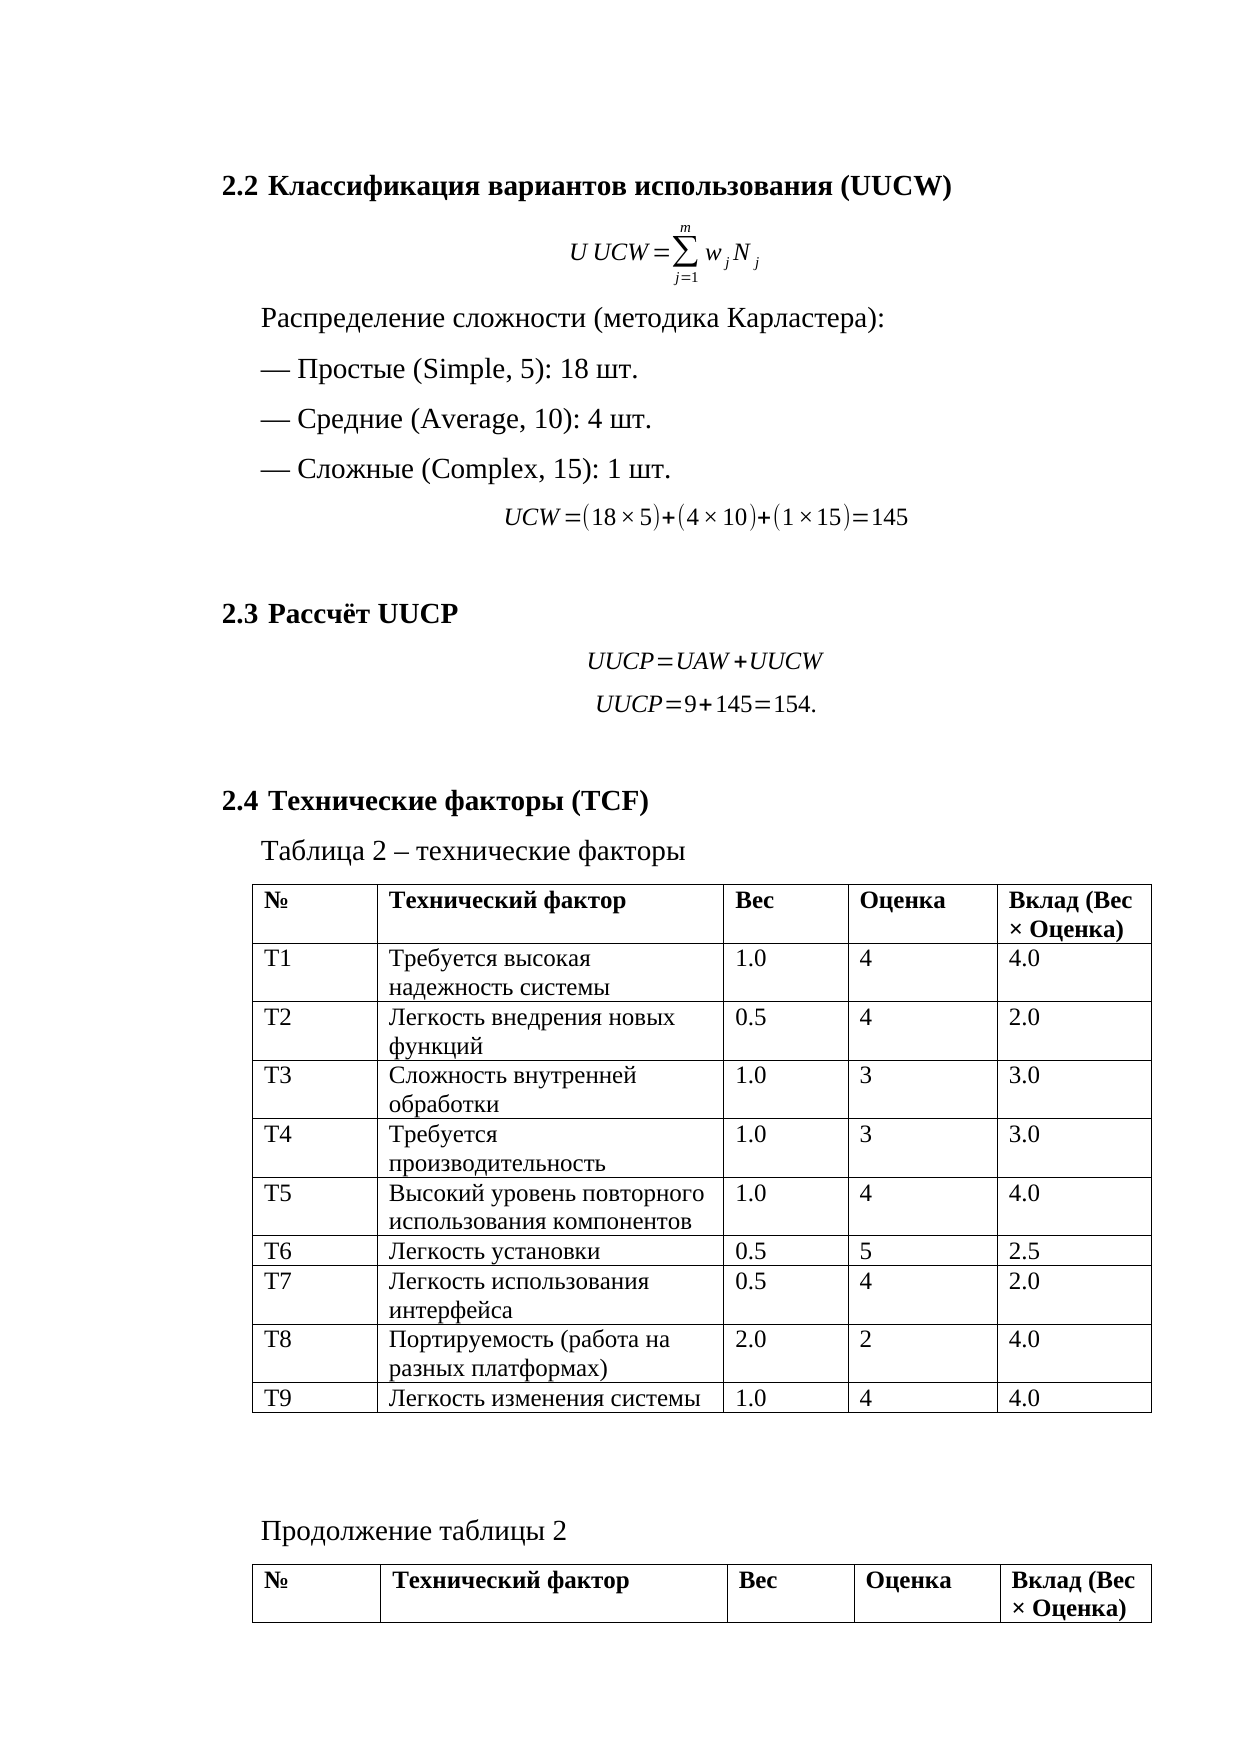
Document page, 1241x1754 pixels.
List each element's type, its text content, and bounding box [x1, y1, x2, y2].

table_header № [253, 1565, 380, 1622]
table_cell T6 [253, 1236, 377, 1265]
table_cell 4.0 [998, 1178, 1151, 1235]
table_header Оценка [855, 1565, 1000, 1622]
list Распределение сложности (методика Карластера): [261, 300, 1152, 334]
table_cell 4 [849, 1266, 997, 1323]
table_header № [253, 885, 377, 942]
table_cell 2.0 [998, 1002, 1151, 1059]
table_header Вес [728, 1565, 854, 1622]
list Таблица 2 – технические факторы [261, 833, 1152, 867]
table_cell 0.5 [724, 1002, 848, 1059]
table_cell 4 [849, 944, 997, 1001]
table_cell Требуется производительность [378, 1119, 723, 1177]
table_cell 2.5 [998, 1236, 1151, 1265]
table_cell T8 [253, 1325, 377, 1382]
table_cell 2.0 [724, 1325, 848, 1382]
table_cell 5 [849, 1236, 997, 1265]
table_cell 2 [849, 1325, 997, 1382]
table_cell T3 [253, 1061, 377, 1118]
table_header Технический фактор [378, 885, 723, 942]
list — Простые (Simple, 5): 18 шт. [261, 351, 1152, 384]
table_cell T5 [253, 1178, 377, 1235]
table_cell 4.0 [998, 1325, 1151, 1382]
table_cell 0.5 [724, 1236, 848, 1265]
table_header Вклад (Вес × Оценка) [998, 885, 1151, 942]
list Технические факторы (TCF) [222, 783, 1152, 817]
table_header Оценка [849, 885, 997, 942]
table_cell Легкость изменения системы [378, 1383, 723, 1412]
table_cell 1.0 [724, 1178, 848, 1235]
table_cell 4 [849, 1383, 997, 1412]
table_cell 0.5 [724, 1266, 848, 1323]
table_cell Портируемость (работа на разных платформах) [378, 1325, 723, 1382]
table_cell T4 [253, 1119, 377, 1177]
table_cell 1.0 [724, 1119, 848, 1177]
table_cell 4 [849, 1178, 997, 1235]
table_cell 4.0 [998, 944, 1151, 1001]
table_cell 1.0 [724, 1383, 848, 1412]
table_cell Требуется высокая надежность системы [378, 944, 723, 1001]
table_cell 3 [849, 1119, 997, 1177]
table_cell 1.0 [724, 1061, 848, 1118]
list Продолжение таблицы 2 [261, 1513, 1152, 1547]
list Классификация вариантов использования (UUCW) [222, 168, 1152, 202]
table_cell T1 [253, 944, 377, 1001]
table_header Вклад (Вес × Оценка) [1001, 1565, 1151, 1622]
table_cell 1.0 [724, 944, 848, 1001]
table_cell Легкость установки [378, 1236, 723, 1265]
list — Сложные (Complex, 15): 1 шт. [261, 451, 1152, 485]
table_cell Легкость внедрения новых функций [378, 1002, 723, 1059]
table_header Вес [724, 885, 848, 942]
table_cell Сложность внутренней обработки [378, 1061, 723, 1118]
list — Средние (Average, 10): 4 шт. [261, 401, 1152, 434]
list Рассчёт UUCP [222, 596, 1152, 630]
table_cell Высокий уровень повторного использования компонентов [378, 1178, 723, 1235]
table_cell 4 [849, 1002, 997, 1059]
table_cell 3.0 [998, 1119, 1151, 1177]
table_cell T9 [253, 1383, 377, 1412]
table_cell 2.0 [998, 1266, 1151, 1323]
table_cell Легкость использования интерфейса [378, 1266, 723, 1323]
table_cell 3.0 [998, 1061, 1151, 1118]
table_cell 3 [849, 1061, 997, 1118]
table_cell T7 [253, 1266, 377, 1323]
table_header Технический фактор [381, 1565, 727, 1622]
table_cell 4.0 [998, 1383, 1151, 1412]
table_cell T2 [253, 1002, 377, 1059]
